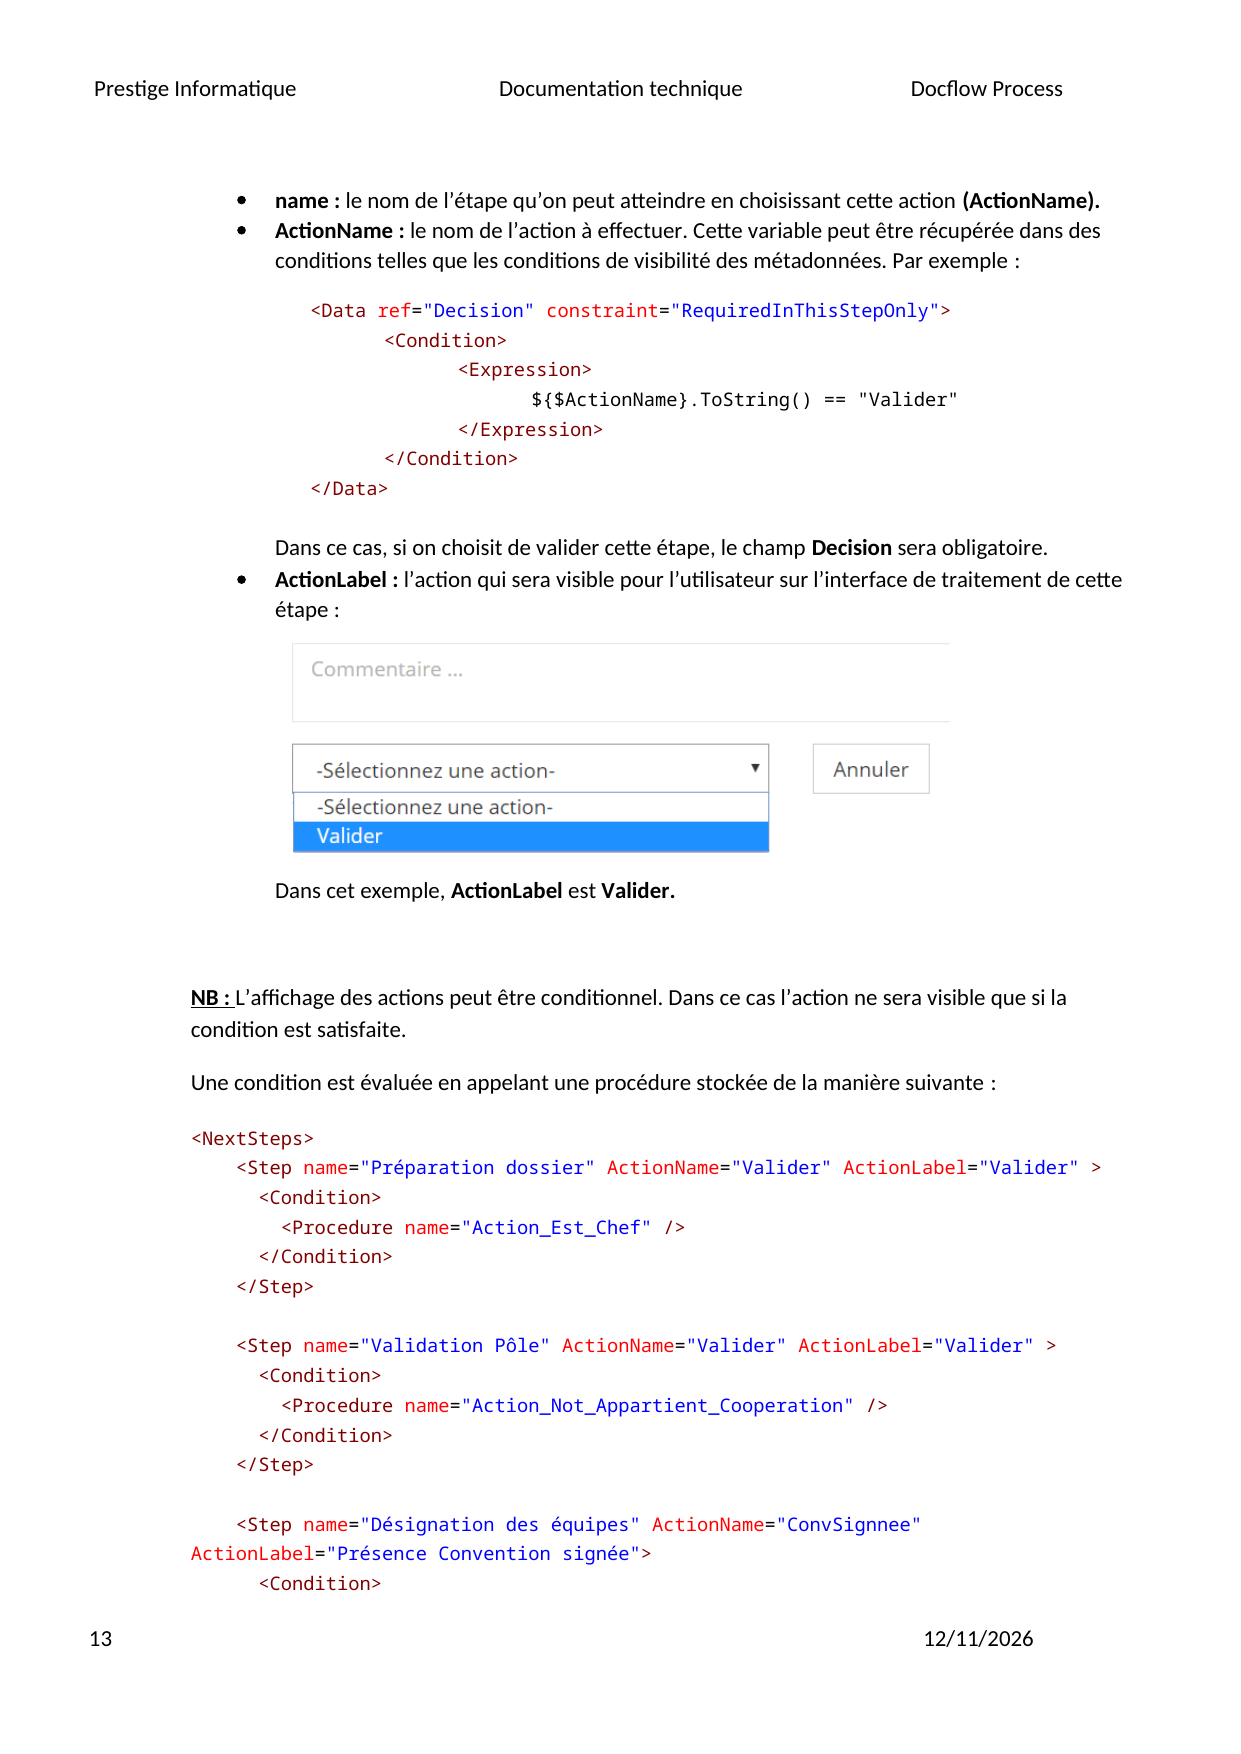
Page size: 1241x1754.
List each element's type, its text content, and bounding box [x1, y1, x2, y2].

text <Data ref="Decision" constraint="RequiredInThisStepOnly"> [236, 293, 1137, 323]
text <Expression> [236, 352, 1137, 382]
text ${$ActionName}.ToString() == "Valider" [236, 382, 1137, 412]
text </Step> [191, 1269, 1137, 1299]
text <Condition> [236, 323, 1137, 352]
text Une condition est évaluée en appelant une procédure stockée de la manière suivante : [164, 1068, 1137, 1096]
text <Step name="Validation Pôle" ActionName="Valider" ActionLabel="Valider" > [191, 1329, 1137, 1358]
text </Data> [236, 471, 1137, 501]
text <NextSteps> [191, 1121, 1137, 1151]
text <Condition> [191, 1180, 1137, 1210]
text </Step> [191, 1447, 1137, 1477]
list ActionLabel : l’action qui sera visible pour l’utilisateur sur l’interface de traitement de cette étape : [237, 565, 1137, 623]
list ActionName : le nom de l’action à effectuer. Cette variable peut être récupérée dans des conditions telles que les conditions de visibilité des métadonnées. Par exemple : [237, 216, 1137, 274]
text <Condition> [191, 1358, 1137, 1388]
list Dans cet exemple, ActionLabel est Valider. [275, 877, 1137, 904]
text <Procedure name="Action_Not_Appartient_Cooperation" /> [191, 1388, 1137, 1418]
text </Condition> [236, 442, 1137, 471]
text NB : L’affichage des actions peut être conditionnel. Dans ce cas l’action ne sera visible que si la condition est satisfaite. [172, 983, 1137, 1043]
text <Procedure name="Action_Est_Chef" /> [191, 1210, 1137, 1239]
text <Step name="Désignation des équipes" ActionName="ConvSignnee" ActionLabel="Présence Convention signée"> [191, 1507, 1137, 1566]
text </Condition> [191, 1418, 1137, 1447]
picture [275, 625, 950, 873]
list Dans ce cas, si on choisit de valider cette étape, le champ Decision sera obligatoire. [275, 533, 1137, 561]
text <Step name="Préparation dossier" ActionName="Valider" ActionLabel="Valider" > [191, 1151, 1137, 1180]
text </Condition> [191, 1239, 1137, 1269]
text </Expression> [236, 412, 1137, 442]
text <Condition> [191, 1566, 1137, 1596]
list name : le nom de l’étape qu’on peut atteindre en choisissant cette action (ActionName). [237, 186, 1137, 214]
